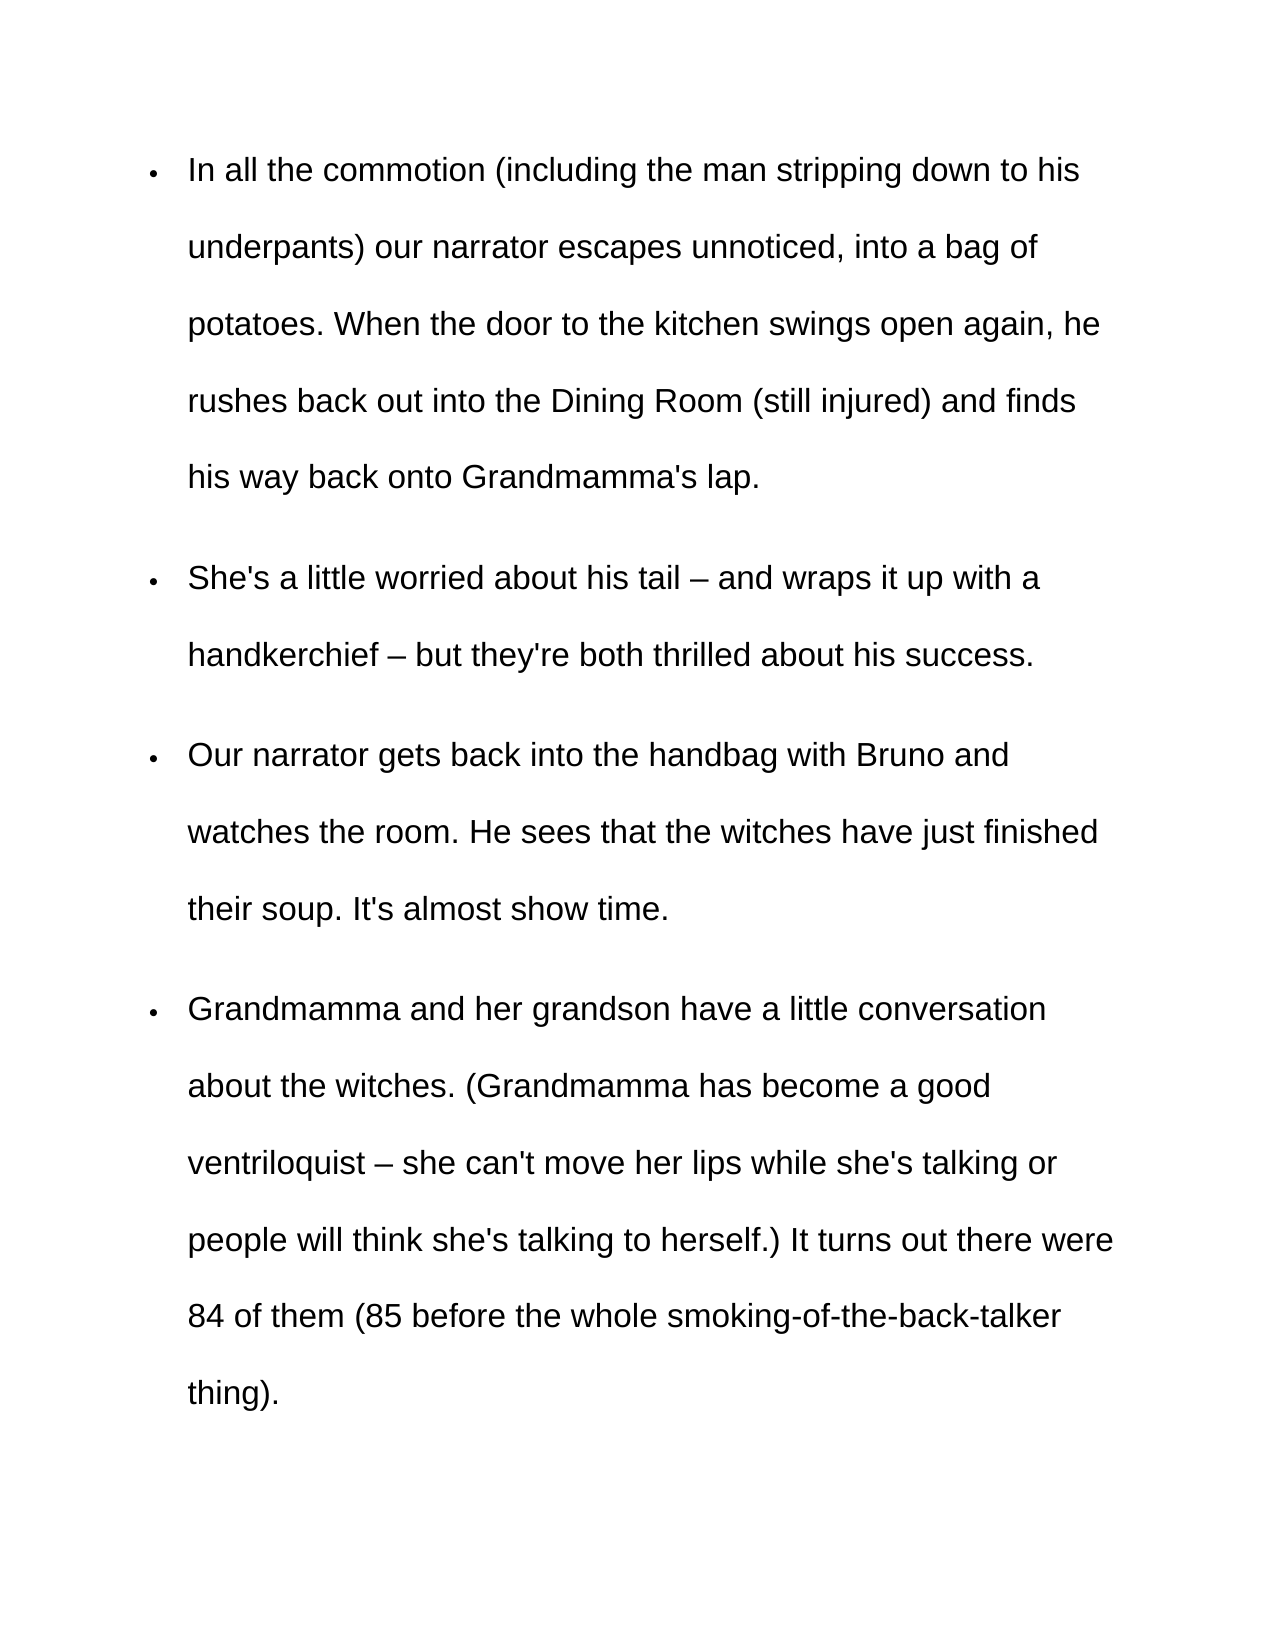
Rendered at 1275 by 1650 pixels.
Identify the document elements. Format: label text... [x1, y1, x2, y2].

list Grandmamma and her grandson have a little conversation about the witches. (Grandmamma has become a good ventriloquist – she can't move her lips while she's talking or people will think she's talking to herself.) It turns out there were 84 of them (85 before the whole smoking-of-the-back-talker thing). [150, 989, 1125, 1412]
list In all the commotion (including the man stripping down to his underpants) our narrator escapes unnoticed, into a bag of potatoes. When the door to the kitchen swings open again, he rushes back out into the Dining Room (still injured) and finds his way back onto Grandmamma's lap. [150, 150, 1125, 496]
list Our narrator gets back into the handbag with Bruno and watches the room. He sees that the witches have just finished their soup. It's almost show time. [150, 735, 1125, 927]
list She's a little worried about his tail – and wraps it up with a handkerchief – but they're both thrilled about his success. [150, 558, 1125, 673]
